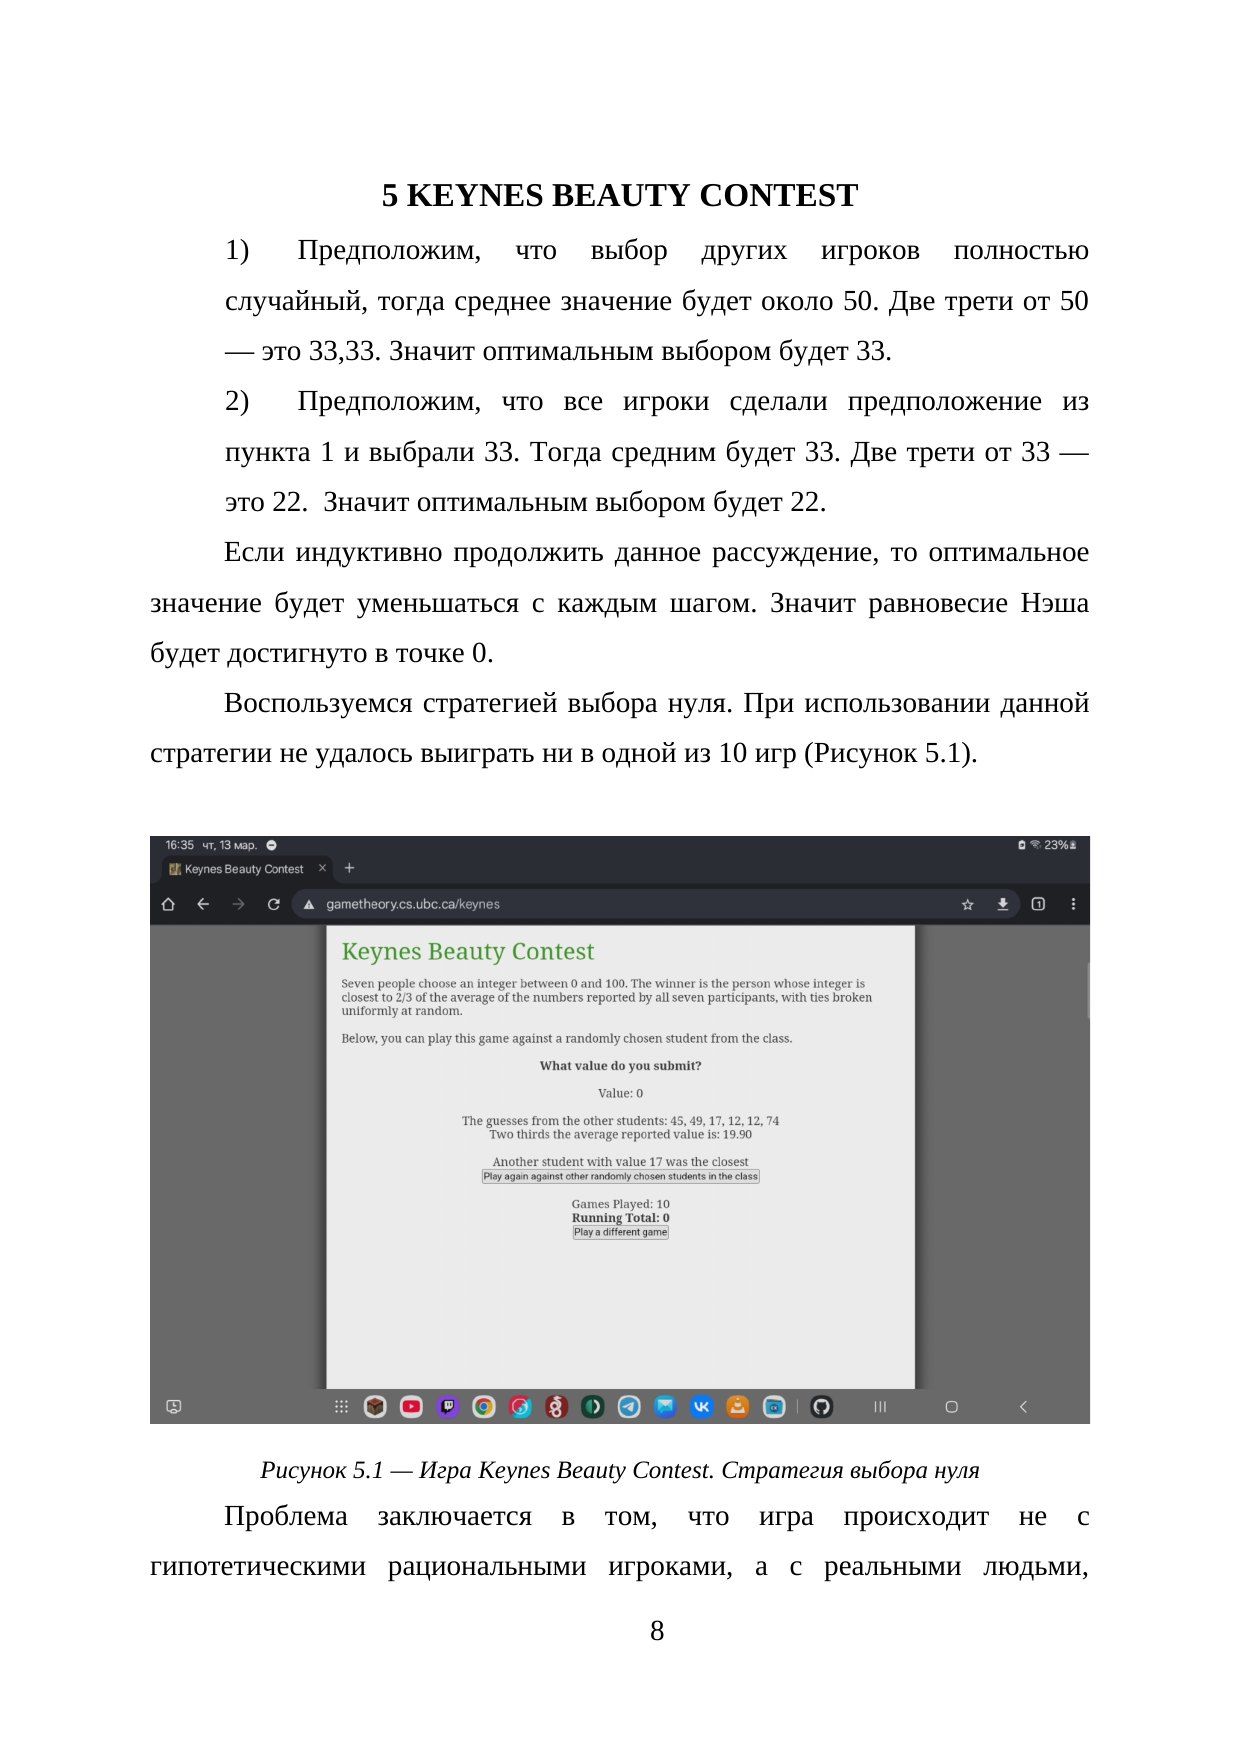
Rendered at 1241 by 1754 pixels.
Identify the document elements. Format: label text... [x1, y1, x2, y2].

picture [150, 836, 1091, 1424]
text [150, 1498, 1090, 1582]
list Предположим, что все игроки сделали предположение из пункта 1 и выбрали 33. Тогда средним будет 33. Две трети от 33 — это 22. Значит оптимальным выбором будет 22. [225, 383, 1090, 518]
text Рисунок 5.1 — Игра Keynes Beauty Contest. Стратегия выбора нуля [150, 1424, 1090, 1484]
text Если индуктивно продолжить данное рассуждение, то оптимальное значение будет уменьшаться с каждым шагом. Значит равновесие Нэша будет достигнуто в точке 0. [150, 534, 1090, 668]
subtitle 5 KEYNES BEAUTY CONTEST [150, 175, 1090, 213]
text Воспользуемся стратегией выбора нуля. При использовании данной стратегии не удалось выиграть ни в одной из 10 игр (Рисунок 5.1). [150, 685, 1090, 769]
list Предположим, что выбор других игроков полностью случайный, тогда среднее значение будет около 50. Две трети от 50 — это 33,33. Значит оптимальным выбором будет 33. [225, 232, 1090, 367]
